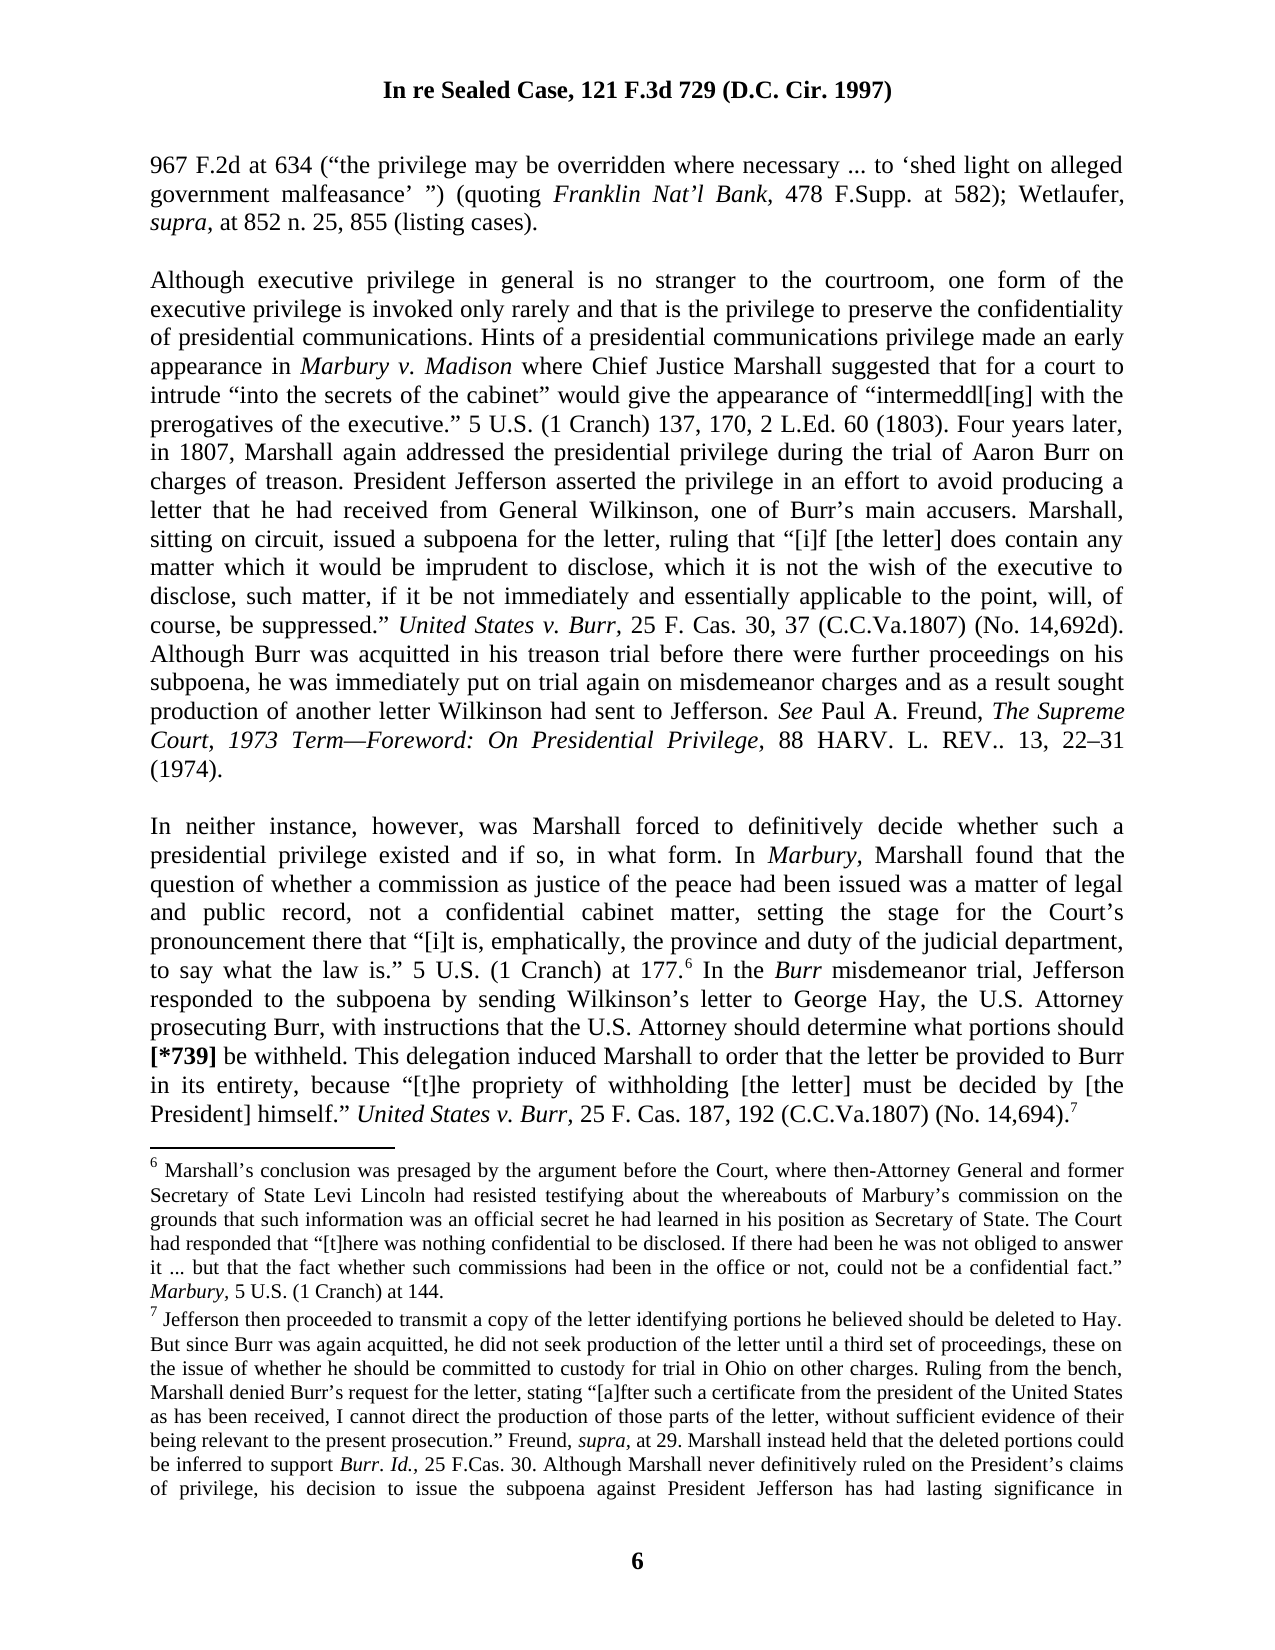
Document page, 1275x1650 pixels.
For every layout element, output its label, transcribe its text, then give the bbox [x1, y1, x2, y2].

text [150, 150, 1125, 236]
text Although executive privilege in general is no stranger to the courtroom, one form of the executive privilege is invoked only rarely and that is the privilege to preserve the confidentiality of presidential communications. Hints of a presidential communications privilege made an early appearance in Marbury v. Madison where Chief Justice Marshall suggested that for a court to intrude “into the secrets of the cabinet” would give the appearance of “intermeddl[ing] with the prerogatives of the executive.” 5 U.S. (1 Cranch) 137, 170, 2 L.Ed. 60 (1803). Four years later, in 1807, Marshall again addressed the presidential privilege during the trial of Aaron Burr on charges of treason. President Jefferson asserted the privilege in an effort to avoid producing a letter that he had received from General Wilkinson, one of Burr’s main accusers. Marshall, sitting on circuit, issued a subpoena for the letter, ruling that “[i]f [the letter] does contain any matter which it would be imprudent to disclose, which it is not the wish of the executive to disclose, such matter, if it be not immediately and essentially applicable to the point, will, of course, be suppressed.” United States v. Burr, 25 F. Cas. 30, 37 (C.C.Va.1807) (No. 14,692d). Although Burr was acquitted in his treason trial before there were further proceedings on his subpoena, he was immediately put on trial again on misdemeanor charges and as a result sought production of another letter Wilkinson had sent to Jefferson. See Paul A. Freund, The Supreme Court, 1973 Term—Foreword: On Presidential Privilege, 88 HARV. L. REV.. 13, 22–31 (1974). [150, 265, 1125, 782]
text In neither instance, however, was Marshall forced to definitively decide whether such a presidential privilege existed and if so, in what form. In Marbury, Marshall found that the question of whether a commission as justice of the peace had been issued was a matter of legal and public record, not a confidential cabinet matter, setting the stage for the Court’s pronouncement there that “[i]t is, emphatically, the province and duty of the judicial department, to say what the law is.” 5 U.S. (1 Cranch) at 177. In the Burr misdemeanor trial, Jefferson responded to the subpoena by sending Wilkinson’s letter to George Hay, the U.S. Attorney prosecuting Burr, with instructions that the U.S. Attorney should determine what portions should [*739] be withheld. This delegation induced Marshall to order that the letter be provided to Burr in its entirety, because “[t]he propriety of withholding [the letter] must be decided by [the President] himself.” United States v. Burr, 25 F. Cas. 187, 192 (C.C.Va.1807) (No. 14,694). [150, 811, 1125, 1127]
